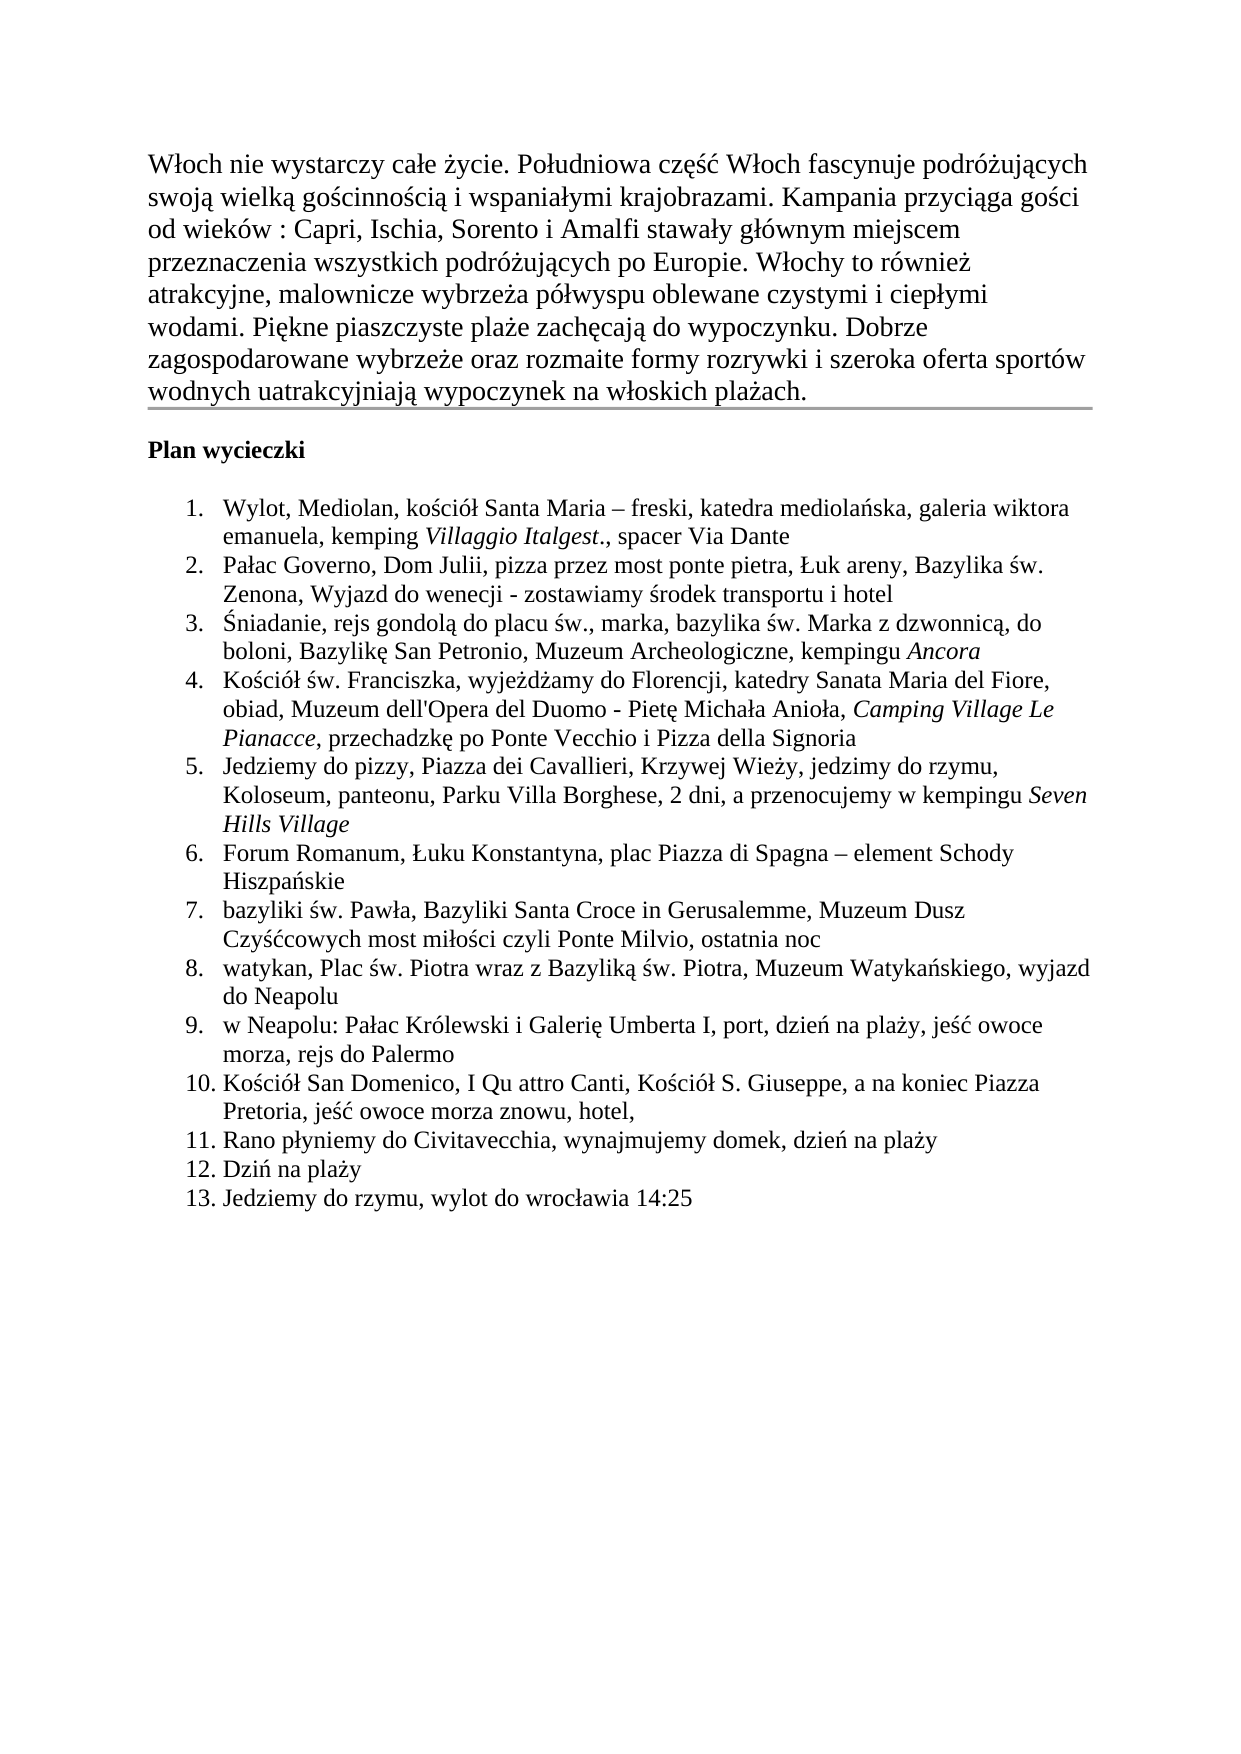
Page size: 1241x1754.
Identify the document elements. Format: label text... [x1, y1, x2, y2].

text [148, 148, 1093, 406]
list Forum Romanum, Łuku Konstantyna, plac Piazza di Spagna – element Schody Hiszpańskie [185, 838, 1093, 895]
list Pałac Governo, Dom Julii, pizza przez most ponte pietra, Łuk areny, Bazylika św. Zenona, Wyjazd do wenecji - zostawiamy środek transportu i hotel [185, 550, 1093, 608]
list Wylot, Mediolan, kościół Santa Maria – freski, katedra mediolańska, galeria wiktora emanuela, kemping Villaggio Italgest., spacer Via Dante [185, 493, 1093, 550]
list bazyliki św. Pawła, Bazyliki Santa Croce in Gerusalemme, Muzeum Dusz Czyśćcowych most miłości czyli Ponte Milvio, ostatnia noc [185, 895, 1093, 953]
list Kościół San Domenico, I Qu attro Canti, Kościół S. Giuseppe, a na koniec Piazza Pretoria, jeść owoce morza znowu, hotel, [185, 1068, 1093, 1125]
list Jedziemy do pizzy, Piazza dei Cavallieri, Krzywej Wieży, jedzimy do rzymu, Koloseum, panteonu, Parku Villa Borghese, 2 dni, a przenocujemy w kempingu Seven Hills Village [185, 751, 1093, 838]
text Plan wycieczki [148, 435, 1093, 463]
list Kościół św. Franciszka, wyjeżdżamy do Florencji, katedry Sanata Maria del Fiore, obiad, Muzeum dell'Opera del Duomo - Pietę Michała Anioła, Camping Village Le Pianacce, przechadzkę po Ponte Vecchio i Pizza della Signoria [185, 665, 1093, 751]
list Dziń na plaży [185, 1154, 1093, 1183]
list Śniadanie, rejs gondolą do placu św., marka, bazylika św. Marka z dzwonnicą, do boloni, Bazylikę San Petronio, Muzeum Archeologiczne, kempingu Ancora [185, 608, 1093, 665]
list Rano płyniemy do Civitavecchia, wynajmujemy domek, dzień na plaży [185, 1125, 1093, 1154]
list watykan, Plac św. Piotra wraz z Bazyliką św. Piotra, Muzeum Watykańskiego, wyjazd do Neapolu [185, 953, 1093, 1010]
list Jedziemy do rzymu, wylot do wrocławia 14:25 [185, 1183, 1093, 1211]
list w Neapolu: Pałac Królewski i Galerię Umberta I, port, dzień na plaży, jeść owoce morza, rejs do Palermo [185, 1010, 1093, 1068]
